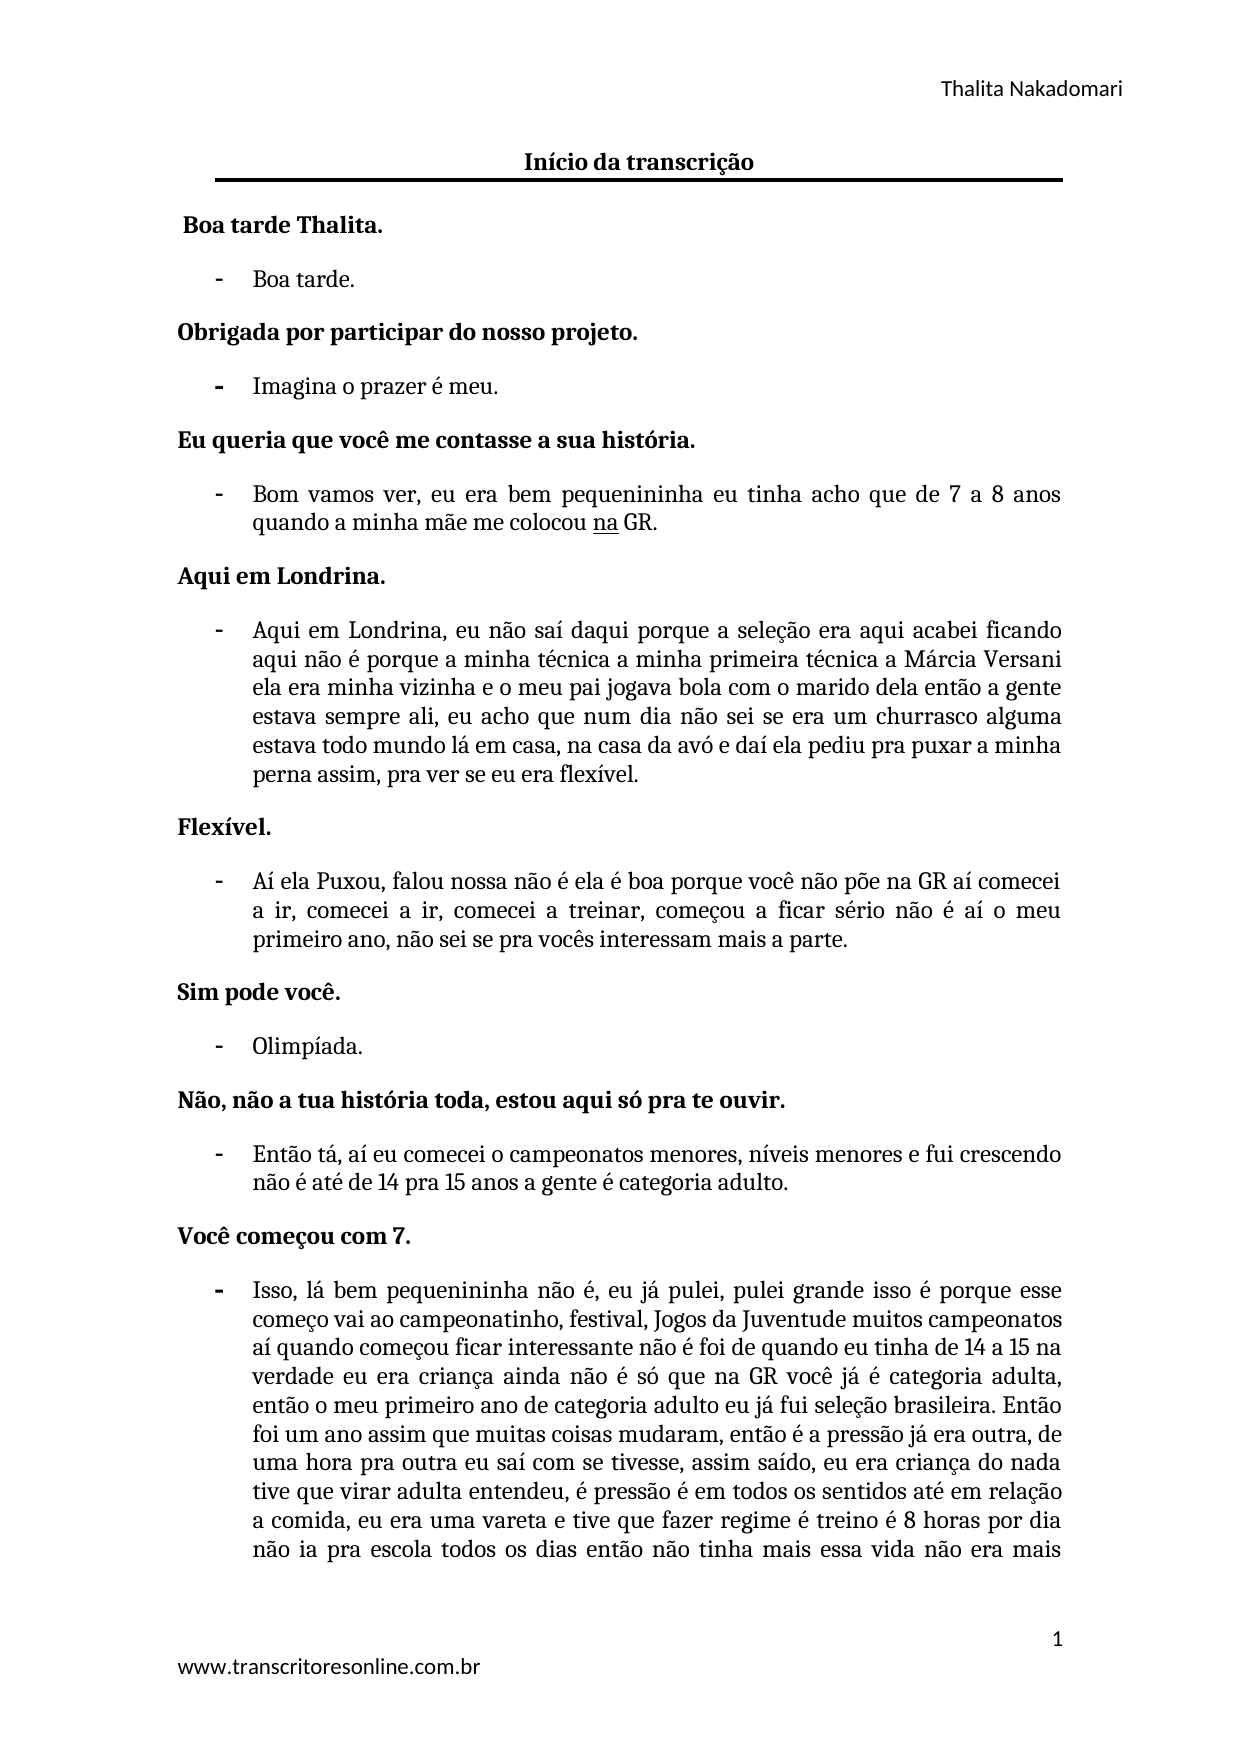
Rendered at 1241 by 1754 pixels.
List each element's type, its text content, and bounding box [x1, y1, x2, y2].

list Aqui em Londrina, eu não saí daqui porque a seleção era aqui acabei ficando aqui não é porque a minha técnica a minha primeira técnica a Márcia Versani ela era minha vizinha e o meu pai jogava bola com o marido dela então a gente estava sempre ali, eu acho que num dia não sei se era um churrasco alguma estava todo mundo lá em casa, na casa da avó e daí ela pediu pra puxar a minha perna assim, pra ver se eu era flexível. [215, 616, 1063, 788]
list Então tá, aí eu comecei o campeonatos menores, níveis menores e fui crescendo não é até de 14 pra 15 anos a gente é categoria adulto. [215, 1139, 1063, 1197]
list Boa tarde. [215, 264, 1063, 293]
text Eu queria que você me contasse a sua história. [177, 426, 1063, 454]
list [215, 1276, 1063, 1563]
text Flexível. [177, 813, 1063, 842]
text Não, não a tua história toda, estou aqui só pra te ouvir. [177, 1086, 1063, 1114]
text Sim pode você. [177, 978, 1063, 1007]
list Imagina o prazer é meu. [215, 372, 1063, 401]
text Você começou com 7. [177, 1222, 1063, 1251]
text Boa tarde Thalita. [177, 211, 1063, 239]
list Bom vamos ver, eu era bem pequenininha eu tinha acho que de 7 a 8 anos quando a minha mãe me colocou na GR. [215, 479, 1063, 537]
text Início da transcrição [215, 148, 1063, 178]
list Aí ela Puxou, falou nossa não é ela é boa porque você não põe na GR aí comecei a ir, comecei a ir, comecei a treinar, começou a ficar sério não é aí o meu primeiro ano, não sei se pra vocês interessam mais a parte. [215, 867, 1063, 953]
text Aqui em Londrina. [177, 562, 1063, 591]
text Obrigada por participar do nosso projeto. [177, 318, 1063, 347]
list Olimpíada. [215, 1032, 1063, 1061]
